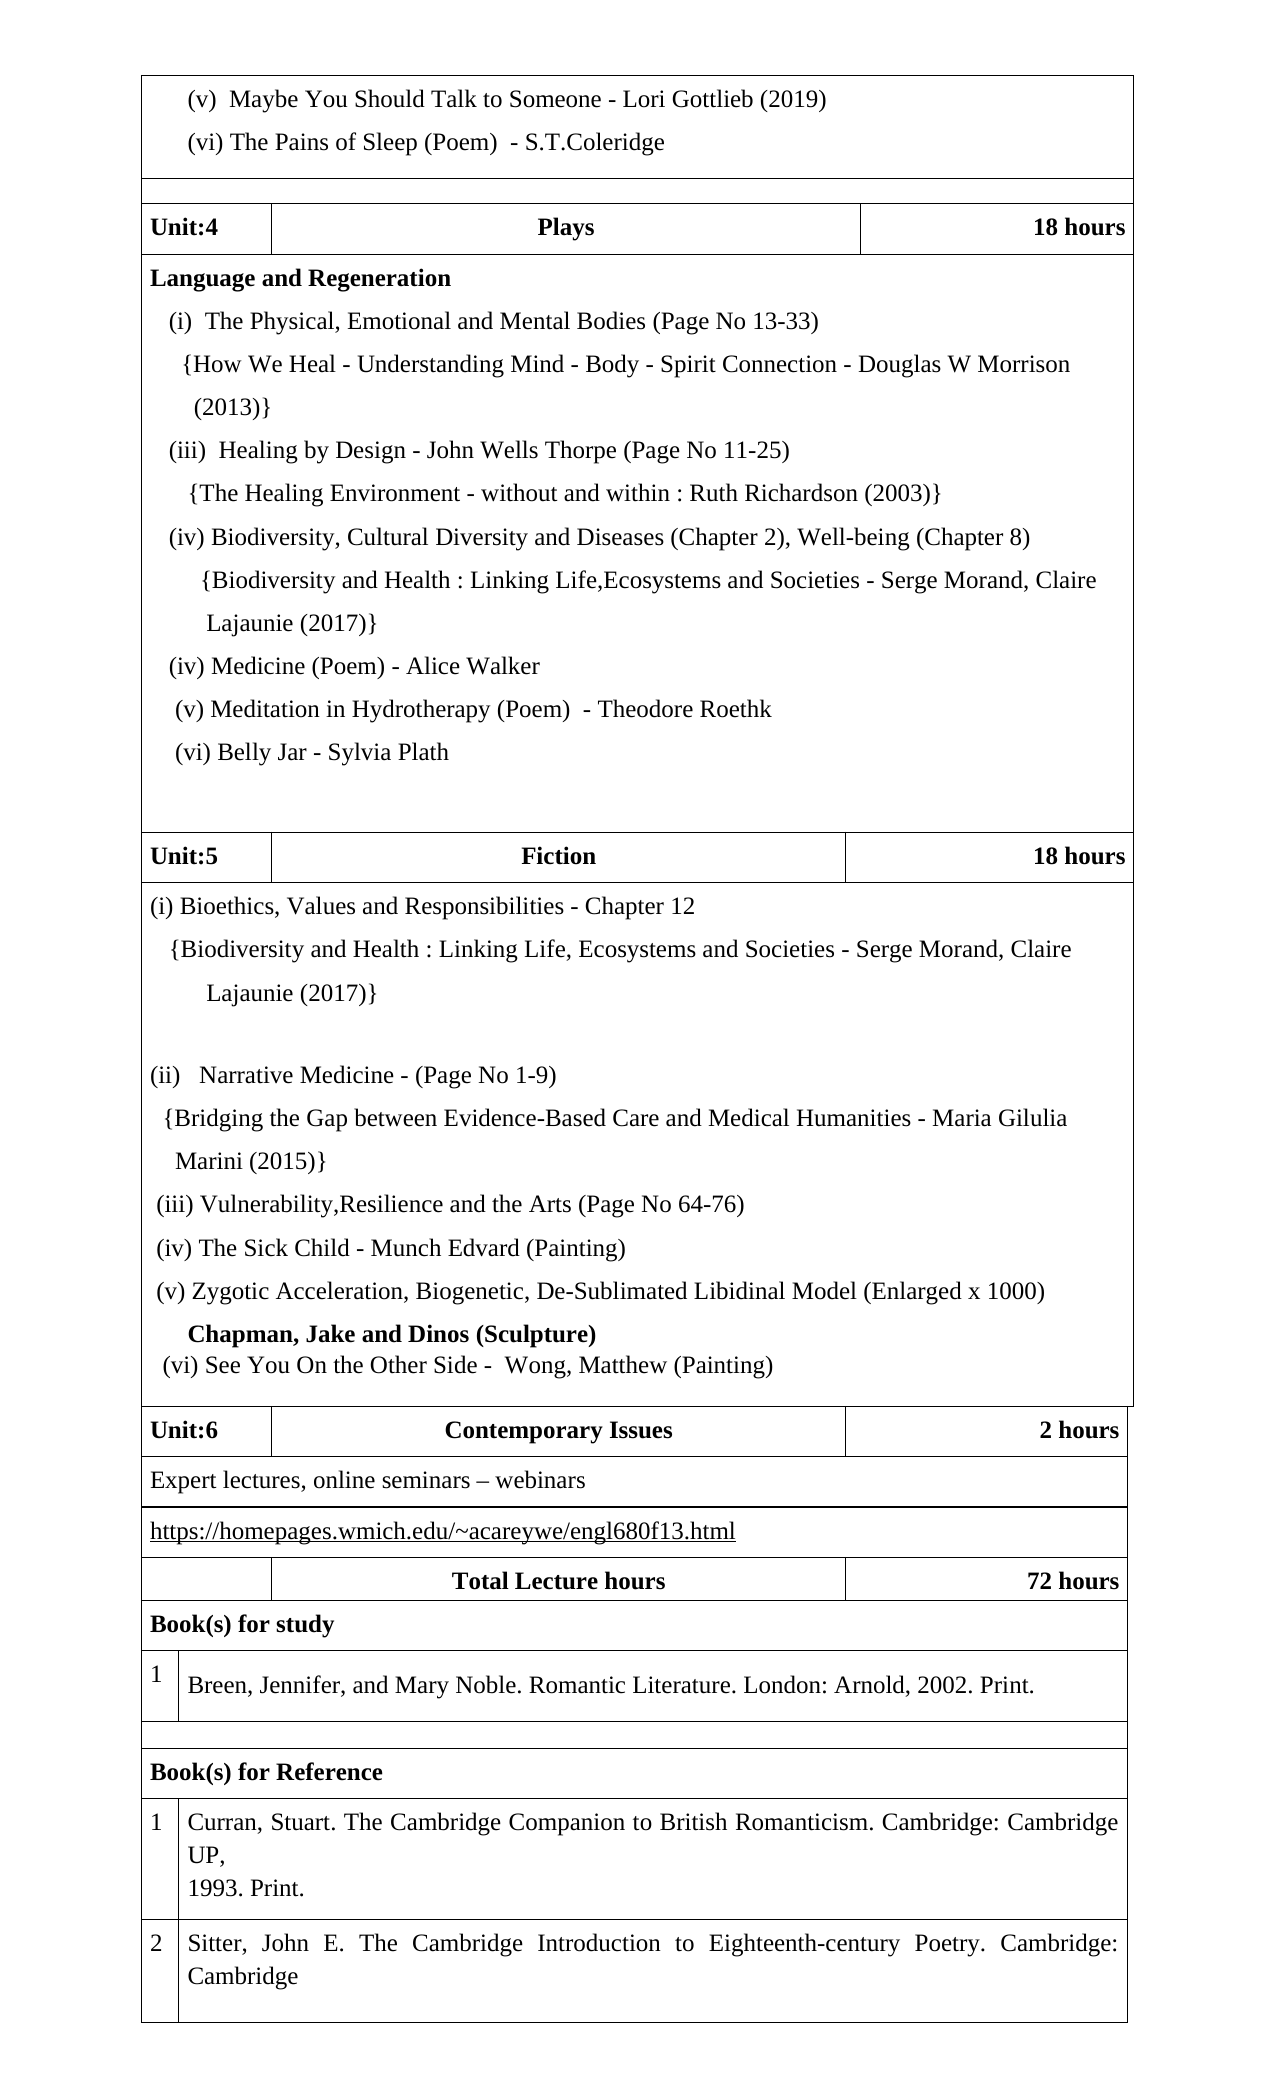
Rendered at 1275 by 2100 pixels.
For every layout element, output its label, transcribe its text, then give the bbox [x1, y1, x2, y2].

table_cell Curran, Stuart. The Cambridge Companion to British Romanticism. Cambridge: Cambridge UP, 1993. Print. [179, 1799, 1127, 1919]
table_cell Expert lectures, online seminars – webinars [142, 1457, 1127, 1506]
table_cell Language and Regeneration (i) The Physical, Emotional and Mental Bodies (Page No 13-33) {How We Heal - Understanding Mind - Body - Spirit Connection - Douglas W Morrison (2013)} (iii) Healing by Design - John Wells Thorpe (Page No 11-25) {The Healing Environment - without and within : Ruth Richardson (2003)} (iv) Biodiversity, Cultural Diversity and Diseases (Chapter 2), Well-being (Chapter 8) {Biodiversity and Health : Linking Life,Ecosystems and Societies - Serge Morand, Claire Lajaunie (2017)} (iv) Medicine (Poem) - Alice Walker (v) Meditation in Hydrotherapy (Poem) - Theodore Roethk (vi) Belly Jar - Sylvia Plath [142, 255, 1133, 832]
table_cell Book(s) for Reference [142, 1749, 1127, 1798]
table_cell 18 hours [846, 833, 1133, 882]
table_cell [142, 1558, 271, 1600]
table_cell 18 hours [861, 204, 1133, 253]
table_cell Unit:5 [142, 833, 271, 882]
table_cell Total Lecture hours [272, 1558, 845, 1600]
table_cell 72 hours [846, 1558, 1127, 1600]
table_cell Unit:6 [142, 1407, 271, 1456]
table_cell 1 [142, 1651, 178, 1721]
table_cell 1 [142, 1799, 178, 1919]
table_cell Plays [272, 204, 860, 253]
table_cell Unit:4 [142, 204, 271, 253]
table_cell Contemporary Issues [272, 1407, 845, 1456]
table_cell 2 [142, 1920, 178, 2022]
table_cell Fiction [272, 833, 845, 882]
table_cell [142, 1722, 1127, 1748]
table_cell Book(s) for study [142, 1601, 1127, 1650]
table_cell Breen, Jennifer, and Mary Noble. Romantic Literature. London: Arnold, 2002. Print. [179, 1651, 1127, 1721]
table_cell (i) Bioethics, Values and Responsibilities - Chapter 12 {Biodiversity and Health : Linking Life, Ecosystems and Societies - Serge Morand, Claire Lajaunie (2017)} (ii) Narrative Medicine - (Page No 1-9) {Bridging the Gap between Evidence-Based Care and Medical Humanities - Maria Gilulia Marini (2015)} (iii) Vulnerability,Resilience and the Arts (Page No 64-76) (iv) The Sick Child - Munch Edvard (Painting) (v) Zygotic Acceleration, Biogenetic, De-Sublimated Libidinal Model (Enlarged x 1000) Chapman, Jake and Dinos (Sculpture) (vi) See You On the Other Side - Wong, Matthew (Painting) ( v) The Yellow Wallpaper - Charlotte Perkin’s Gilman, [142, 883, 1133, 1406]
table_cell https://homepages.wmich.edu/~acareywe/engl680f13.html [142, 1508, 1127, 1557]
table_cell 2 hours [846, 1407, 1127, 1456]
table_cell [142, 76, 1133, 178]
table_cell [142, 179, 1133, 203]
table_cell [179, 1920, 1127, 2022]
